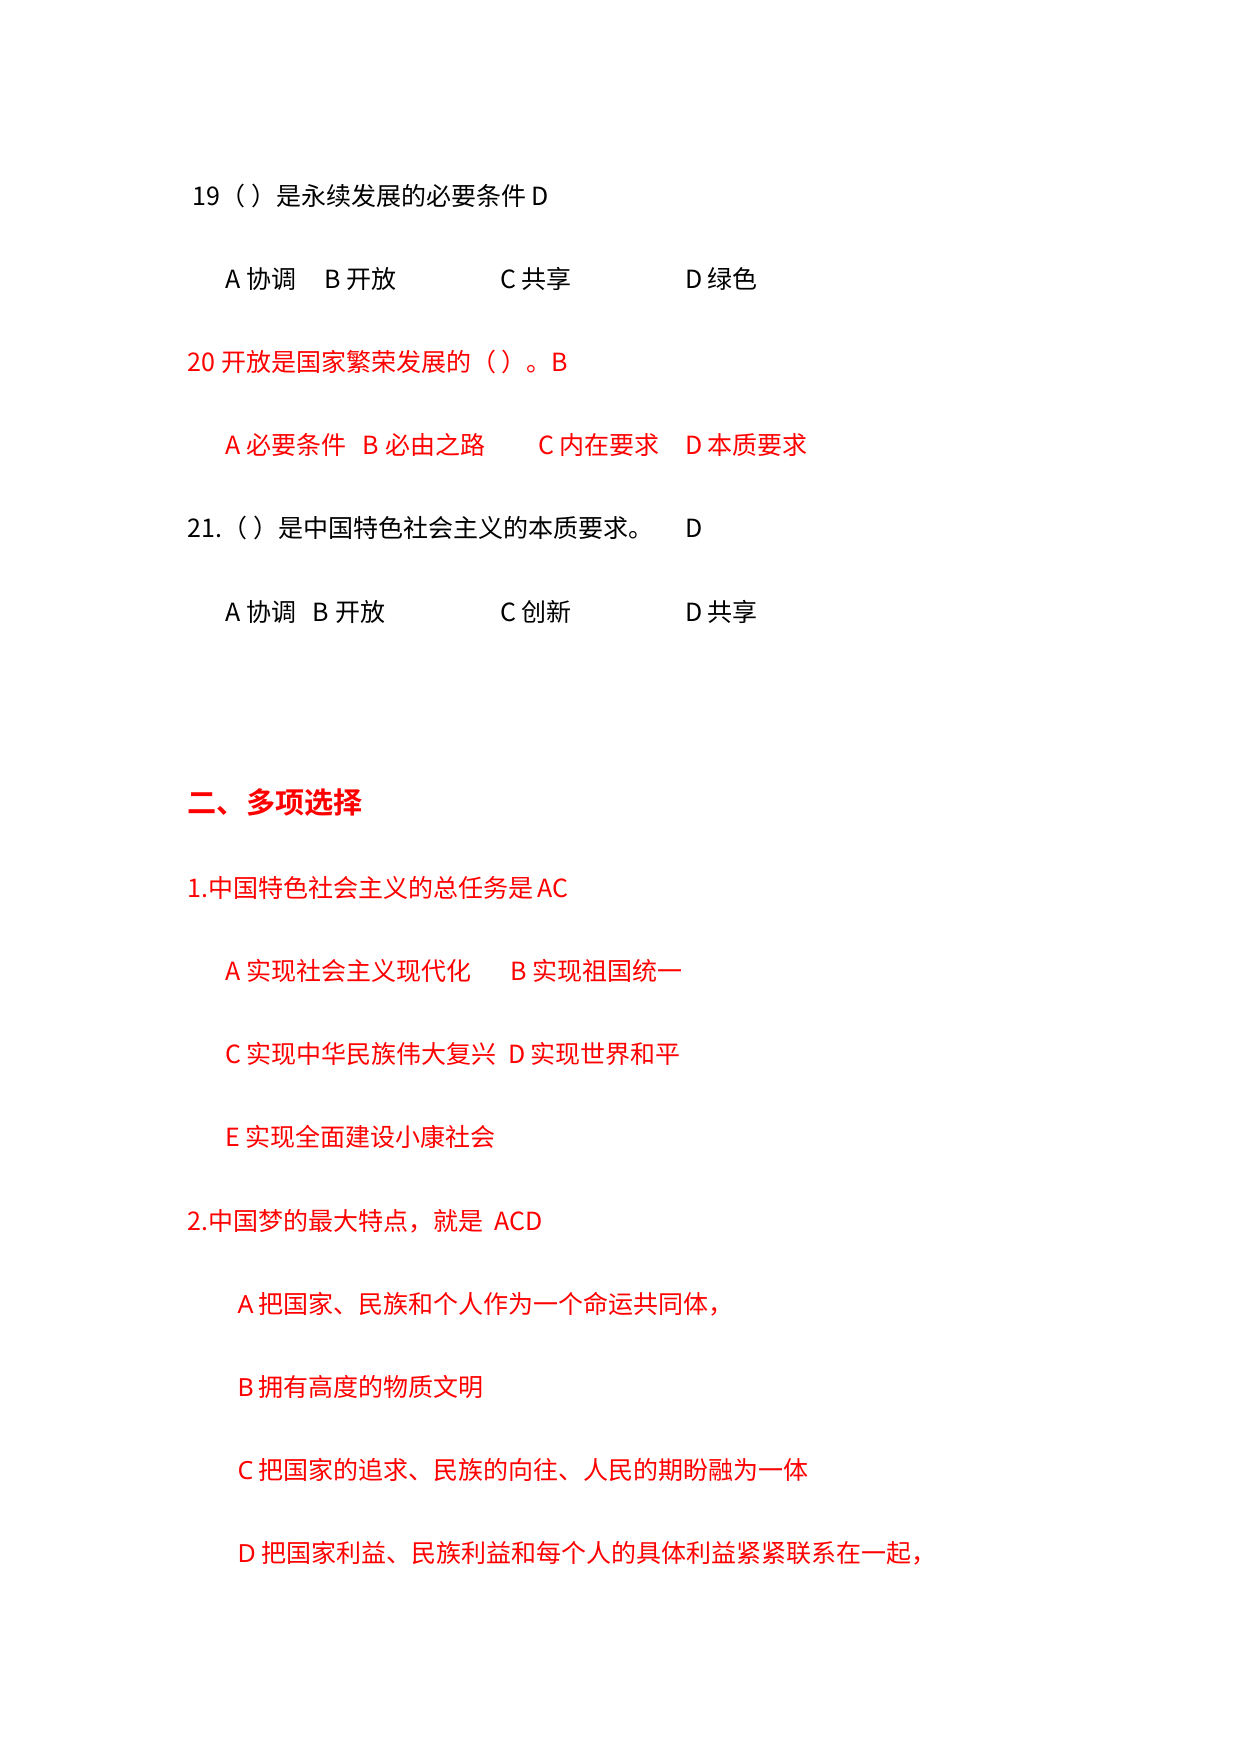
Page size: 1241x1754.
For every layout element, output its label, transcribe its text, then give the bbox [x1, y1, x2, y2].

text 21.（ ）是中国特色社会主义的本质要求。 D [187, 494, 1053, 559]
text A把国家、民族和个人作为一个命运共同体， [187, 1270, 1053, 1335]
text A 协调 B 开放 C 创新 D 共享 [187, 578, 1053, 643]
text A 协调 B 开放 C 共享 D 绿色 [187, 245, 1053, 310]
text E 实现全面建设小康社会 [187, 1103, 1053, 1168]
text A 必要条件 B 必由之路 C 内在要求 D 本质要求 [187, 411, 1053, 476]
text D把国家利益、民族利益和每个人的具体利益紧紧联系在一起， [187, 1519, 1053, 1584]
text 19（ ）是永续发展的必要条件 D [192, 162, 1053, 227]
text C把国家的追求、民族的向往、人民的期盼融为一体 [187, 1436, 1053, 1501]
text 2.中国梦的最大特点，就是 ACD [187, 1187, 1053, 1252]
text C 实现中华民族伟大复兴 D 实现世界和平 [187, 1020, 1053, 1085]
text B拥有高度的物质文明 [187, 1353, 1053, 1418]
text 20 开放是国家繁荣发展的（ ）。B [187, 328, 1053, 393]
text 1.中国特色社会主义的总任务是 AC [187, 854, 1053, 919]
text 二、多项选择 [187, 768, 1053, 833]
text A 实现社会主义现代化 B 实现祖国统一 [187, 937, 1053, 1002]
